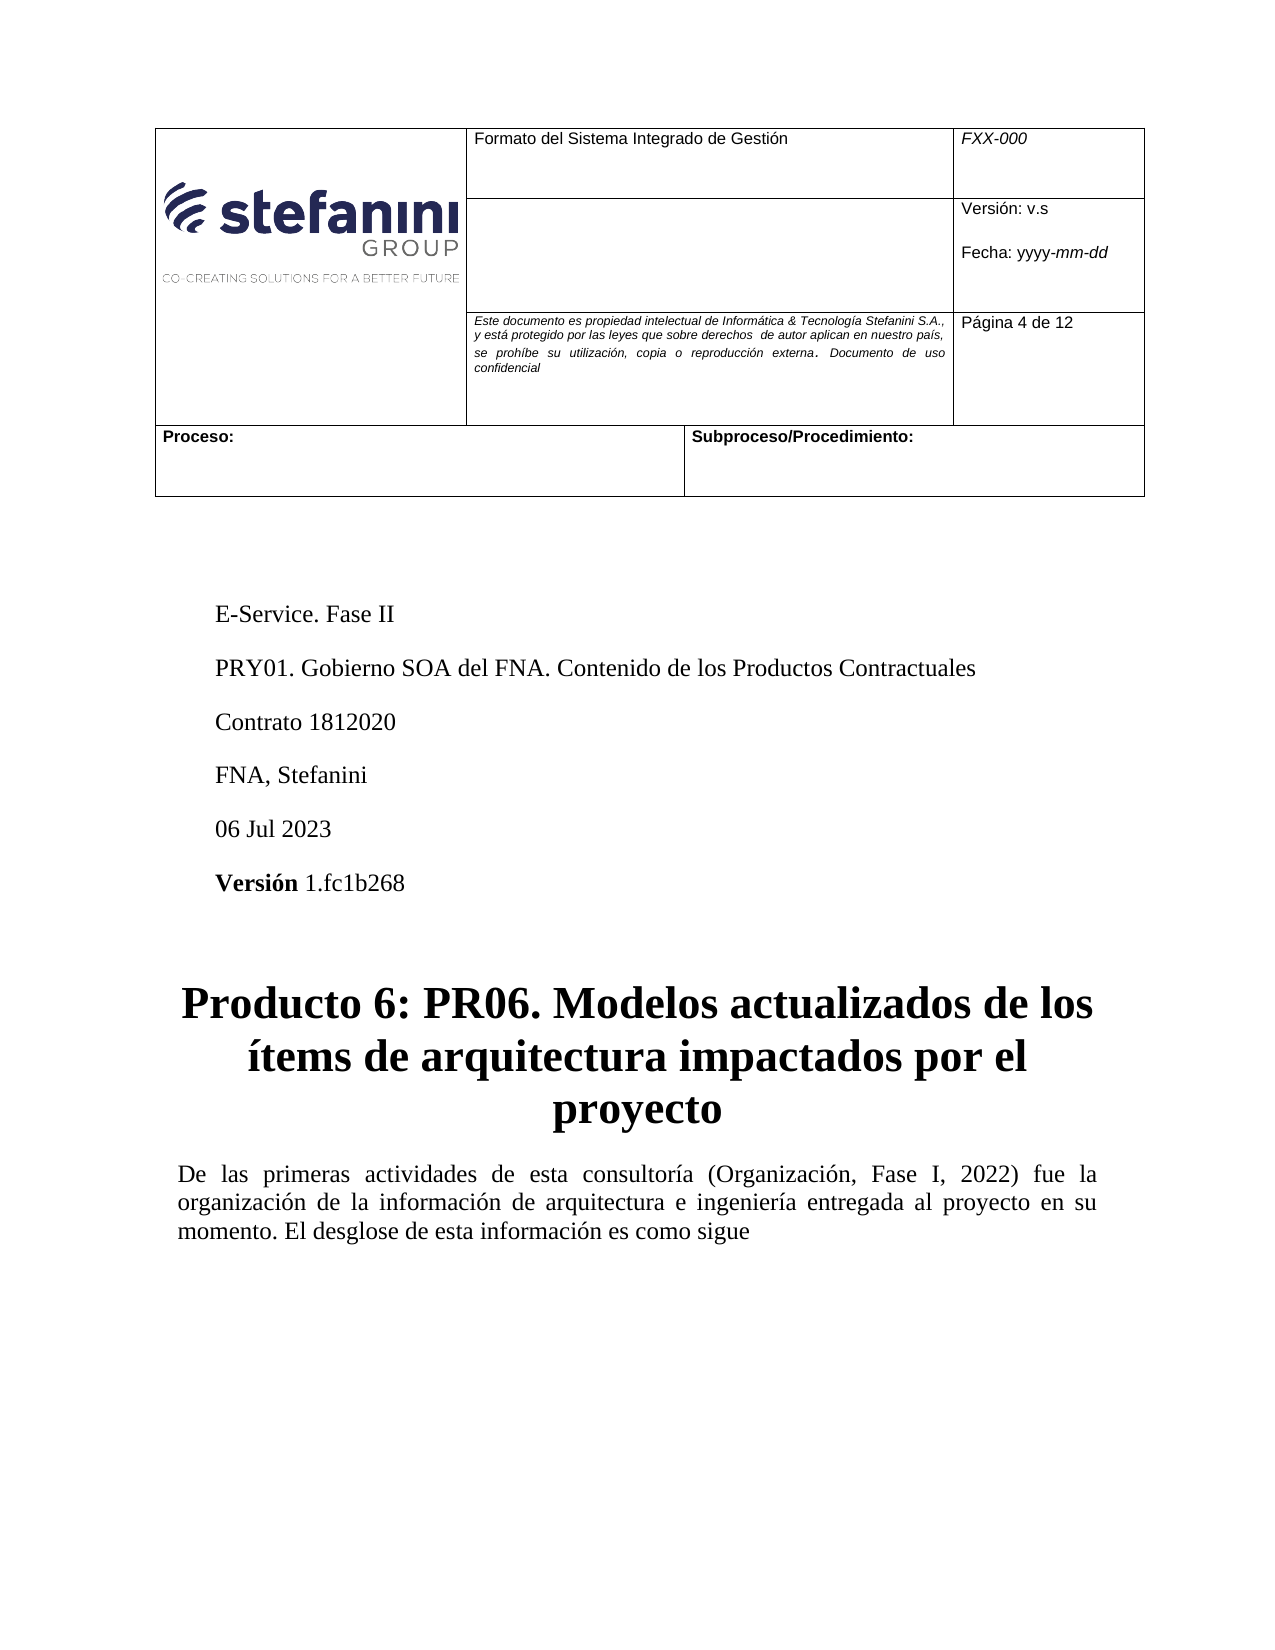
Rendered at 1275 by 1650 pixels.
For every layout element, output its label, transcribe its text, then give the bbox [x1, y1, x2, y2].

text 06 Jul 2023 [215, 814, 1060, 843]
text De las primeras actividades de esta consultoría (Organización, Fase I, 2022) fue la organización de la información de arquitectura e ingeniería entregada al proyecto en su momento. El desglose de esta información es como sigue [177, 1159, 1098, 1245]
text FNA, Stefanini [215, 761, 1060, 789]
picture [162, 182, 460, 286]
subtitle Producto 6: PR06. Modelos actualizados de los ítems de arquitectura impactados por el proyecto [177, 976, 1098, 1134]
text Contrato 1812020 [215, 707, 1060, 736]
text PRY01. Gobierno SOA del FNA. Contenido de los Productos Contractuales [215, 653, 1060, 682]
text E-Service. Fase II [215, 599, 1060, 628]
text Versión 1.fc1b268 [215, 868, 1060, 897]
